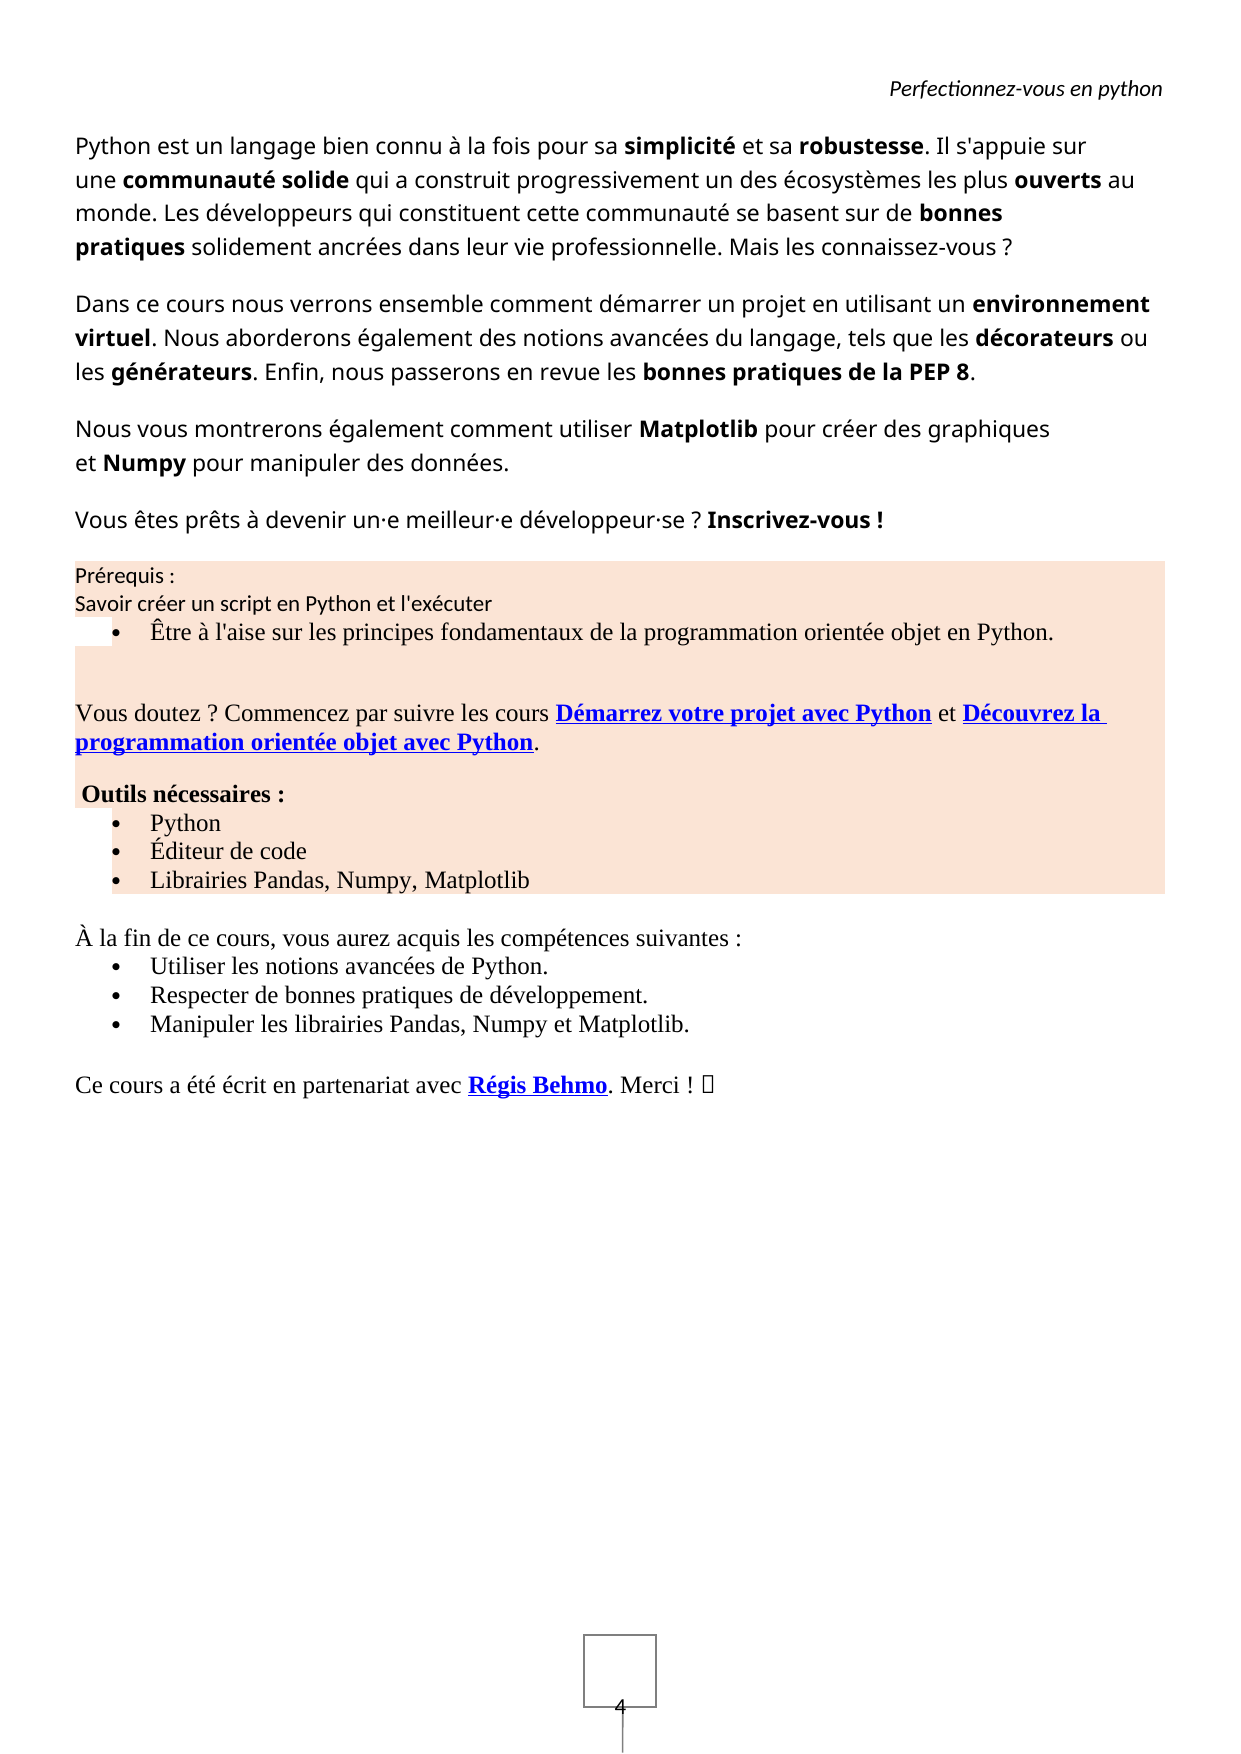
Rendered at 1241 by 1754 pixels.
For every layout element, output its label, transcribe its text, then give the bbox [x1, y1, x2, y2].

text Nous vous montrerons également comment utiliser Matplotlib pour créer des graphiques et Numpy pour manipuler des données. [75, 413, 1165, 478]
text Outils nécessaires : [75, 779, 1165, 808]
text Ce cours a été écrit en partenariat avec Régis Behmo. Merci ! 🖖 [75, 1066, 1165, 1101]
text Vous doutez ? Commencez par suivre les cours Démarrez votre projet avec Python et Découvrez la programmation orientée objet avec Python. [75, 698, 1165, 756]
text Vous êtes prêts à devenir un·e meilleur·e développeur·se ? Inscrivez-vous ! [75, 504, 1165, 535]
list Utiliser les notions avancées de Python. [112, 951, 1165, 980]
text Dans ce cours nous verrons ensemble comment démarrer un projet en utilisant un environnement virtuel. Nous aborderons également des notions avancées du langage, tels que les décorateurs ou les générateurs. Enfin, nous passerons en revue les bonnes pratiques de la PEP 8. [75, 288, 1165, 387]
text Savoir créer un script en Python et l'exécuter [75, 589, 1165, 617]
text À la fin de ce cours, vous aurez acquis les compétences suivantes : [75, 923, 1165, 951]
text Python est un langage bien connu à la fois pour sa simplicité et sa robustesse. Il s'appuie sur une communauté solide qui a construit progressivement un des écosystèmes les plus ouverts au monde. Les développeurs qui constituent cette communauté se basent sur de bonnes pratiques solidement ancrées dans leur vie professionnelle. Mais les connaissez-vous ? [75, 130, 1165, 262]
list Manipuler les librairies Pandas, Numpy et Matplotlib. [112, 1009, 1165, 1038]
list Éditeur de code [112, 836, 1165, 865]
text Prérequis : [75, 561, 1165, 589]
list Respecter de bonnes pratiques de développement. [112, 980, 1165, 1009]
list Être à l'aise sur les principes fondamentaux de la programmation orientée objet en Python. [112, 617, 1165, 646]
list Librairies Pandas, Numpy, Matplotlib [112, 865, 1165, 894]
list Python [112, 808, 1165, 836]
